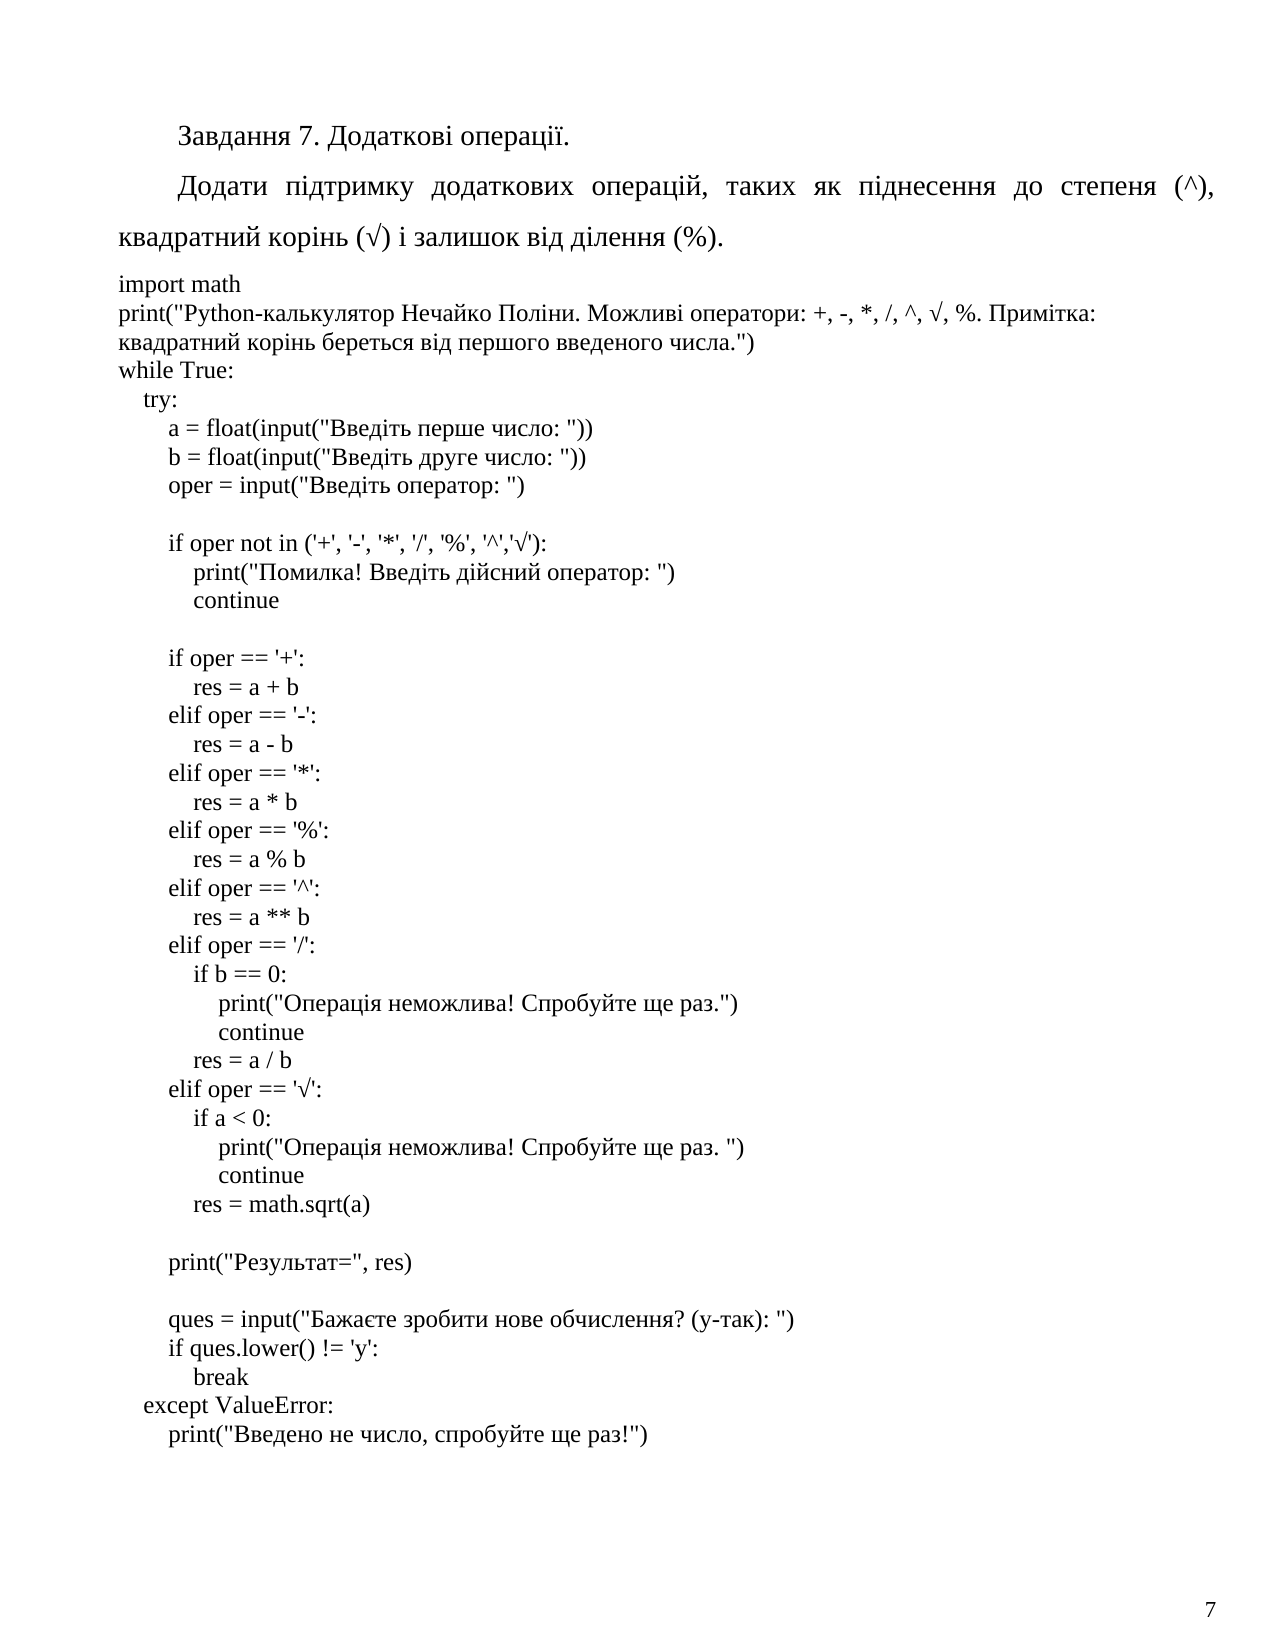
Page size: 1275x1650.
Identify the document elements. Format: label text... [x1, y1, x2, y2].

text import math print("Python-калькулятор Нечайко Поліни. Можливі оператори: +, -, *, /, ^, √, %. Примітка: квадратний корінь береться від першого введеного числа.") while True: try: a = float(input("Введіть перше число: ")) b = float(input("Введіть друге число: ")) oper = input("Введіть оператор: ") if oper not in ('+', '-', '*', '/', '%', '^','√'): print("Помилка! Введіть дійсний оператор: ") continue if oper == '+': res = a + b elif oper == '-': res = a - b elif oper == '*': res = a * b elif oper == '%': res = a % b elif oper == '^': res = a ** b elif oper == '/': if b == 0: print("Операція неможлива! Спробуйте ще раз.") continue res = a / b elif oper == '√': if a < 0: print("Операція неможлива! Спробуйте ще раз. ") continue res = math.sqrt(a) print("Результат=", res) ques = input("Бажаєте зробити нове обчислення? (y-так): ") if ques.lower() != 'y': break except ValueError: print("Введено не число, спробуйте ще раз!") [118, 269, 1216, 1448]
text Додати підтримку додаткових операцій, таких як піднесення до степеня (^), квадратний корінь (√) і залишок від ділення (%). [118, 168, 1216, 252]
text Завдання 7. Додаткові операції. [118, 118, 1216, 152]
